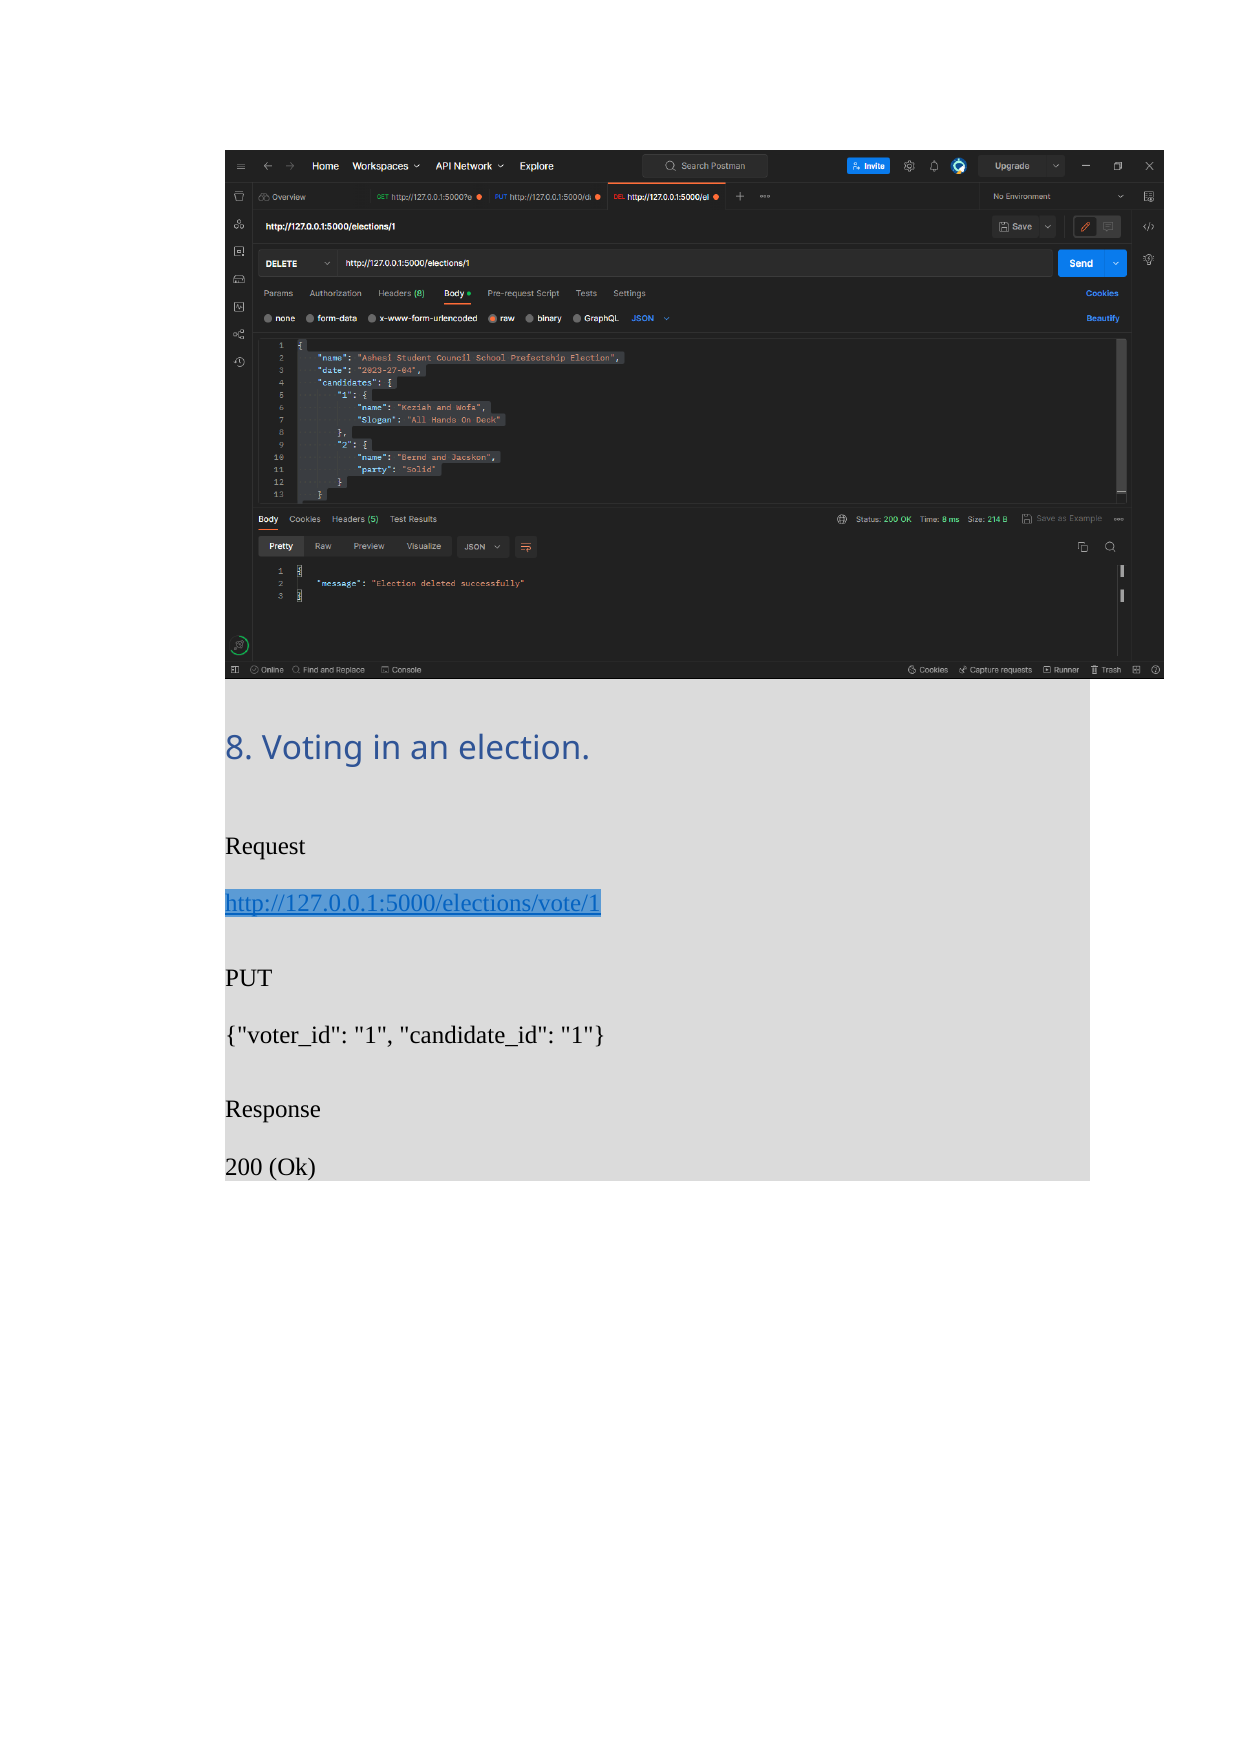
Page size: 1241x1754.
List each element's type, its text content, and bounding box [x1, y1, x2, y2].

text PUT {"voter_id": "1", "candidate_id": "1"} [225, 963, 1090, 1049]
picture [225, 150, 1164, 679]
text Response 200 (Ok) { 'message': 'Election deleted successfully'} 8. Voting in an election. [225, 679, 1090, 769]
text Request http://127.0.0.1:5000/elections/vote/1 [225, 831, 1090, 917]
text Response 200 (Ok) { 'message': Vote cast successfully'} [225, 1094, 1090, 1181]
